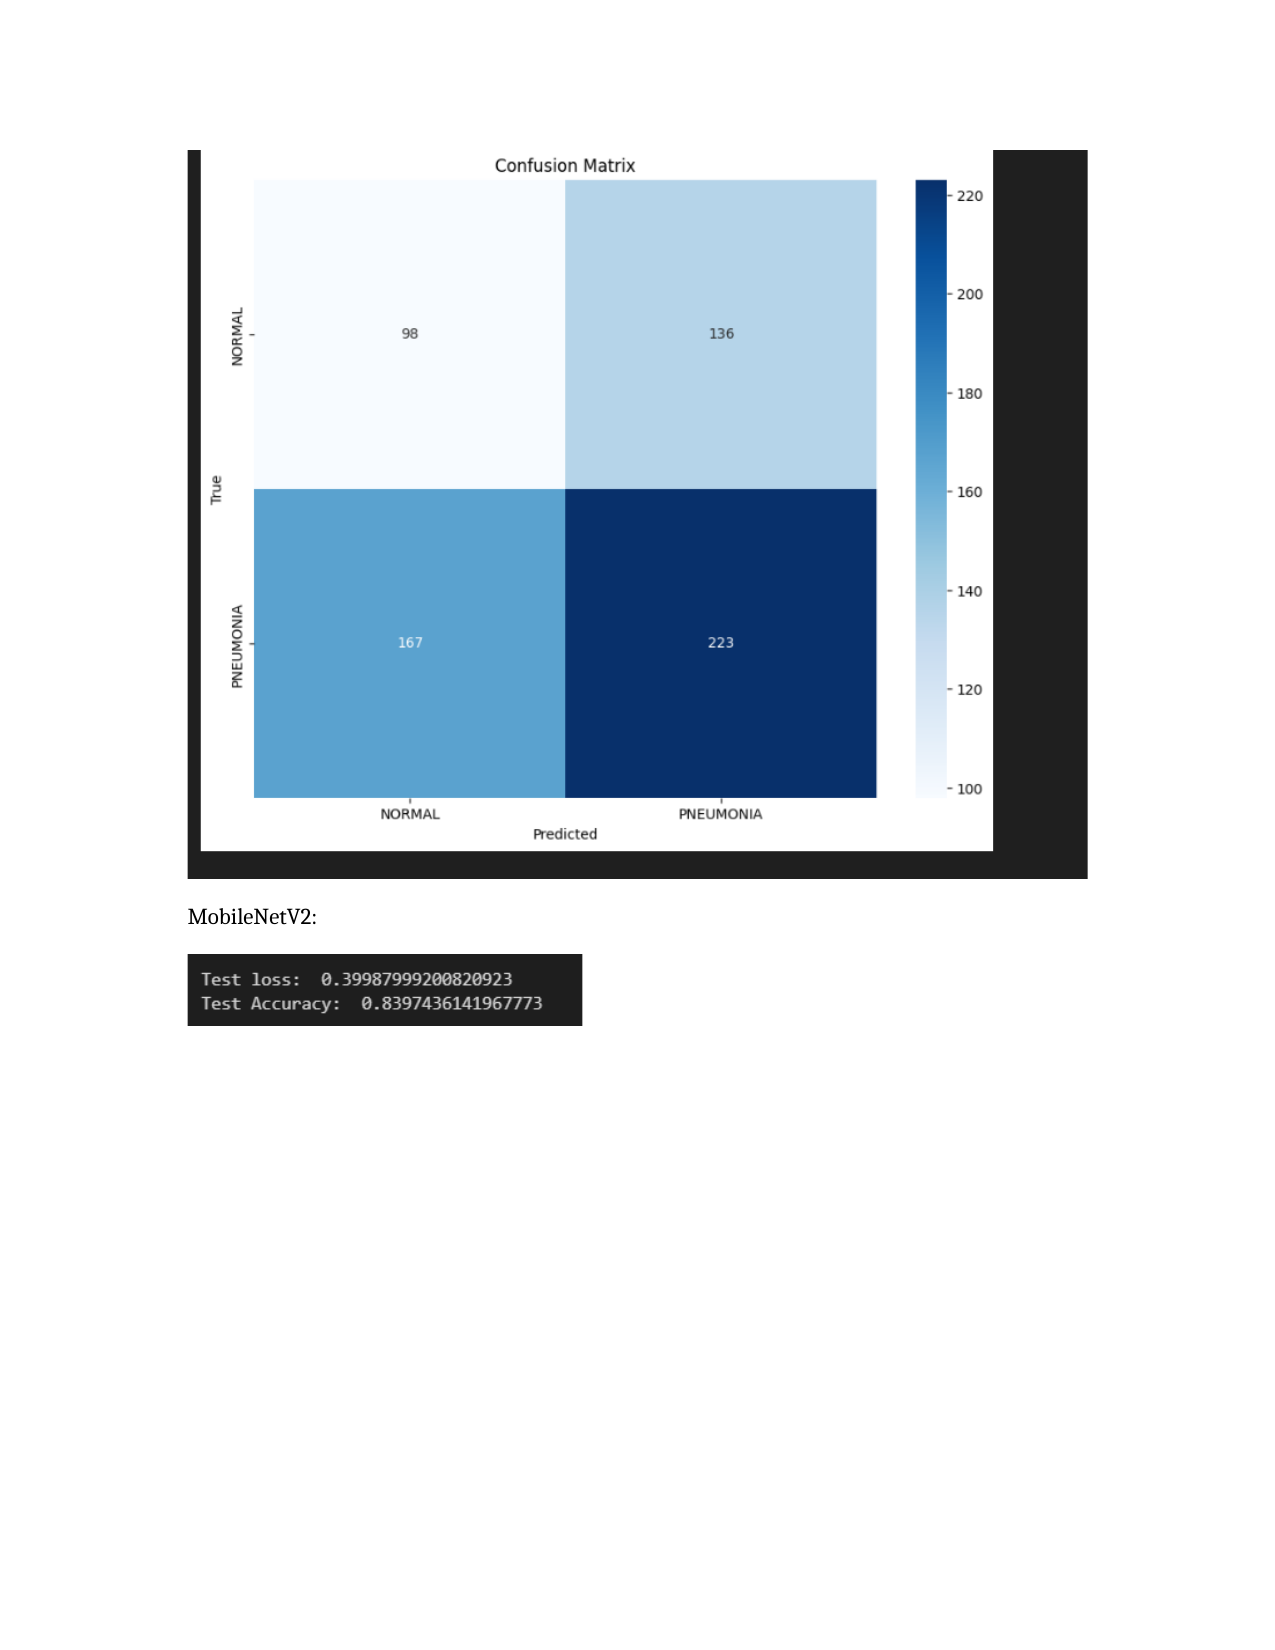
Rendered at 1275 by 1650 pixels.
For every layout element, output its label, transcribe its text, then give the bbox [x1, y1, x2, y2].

picture [187, 150, 1088, 879]
picture [187, 954, 583, 1026]
text MobileNetV2: [187, 904, 1087, 930]
